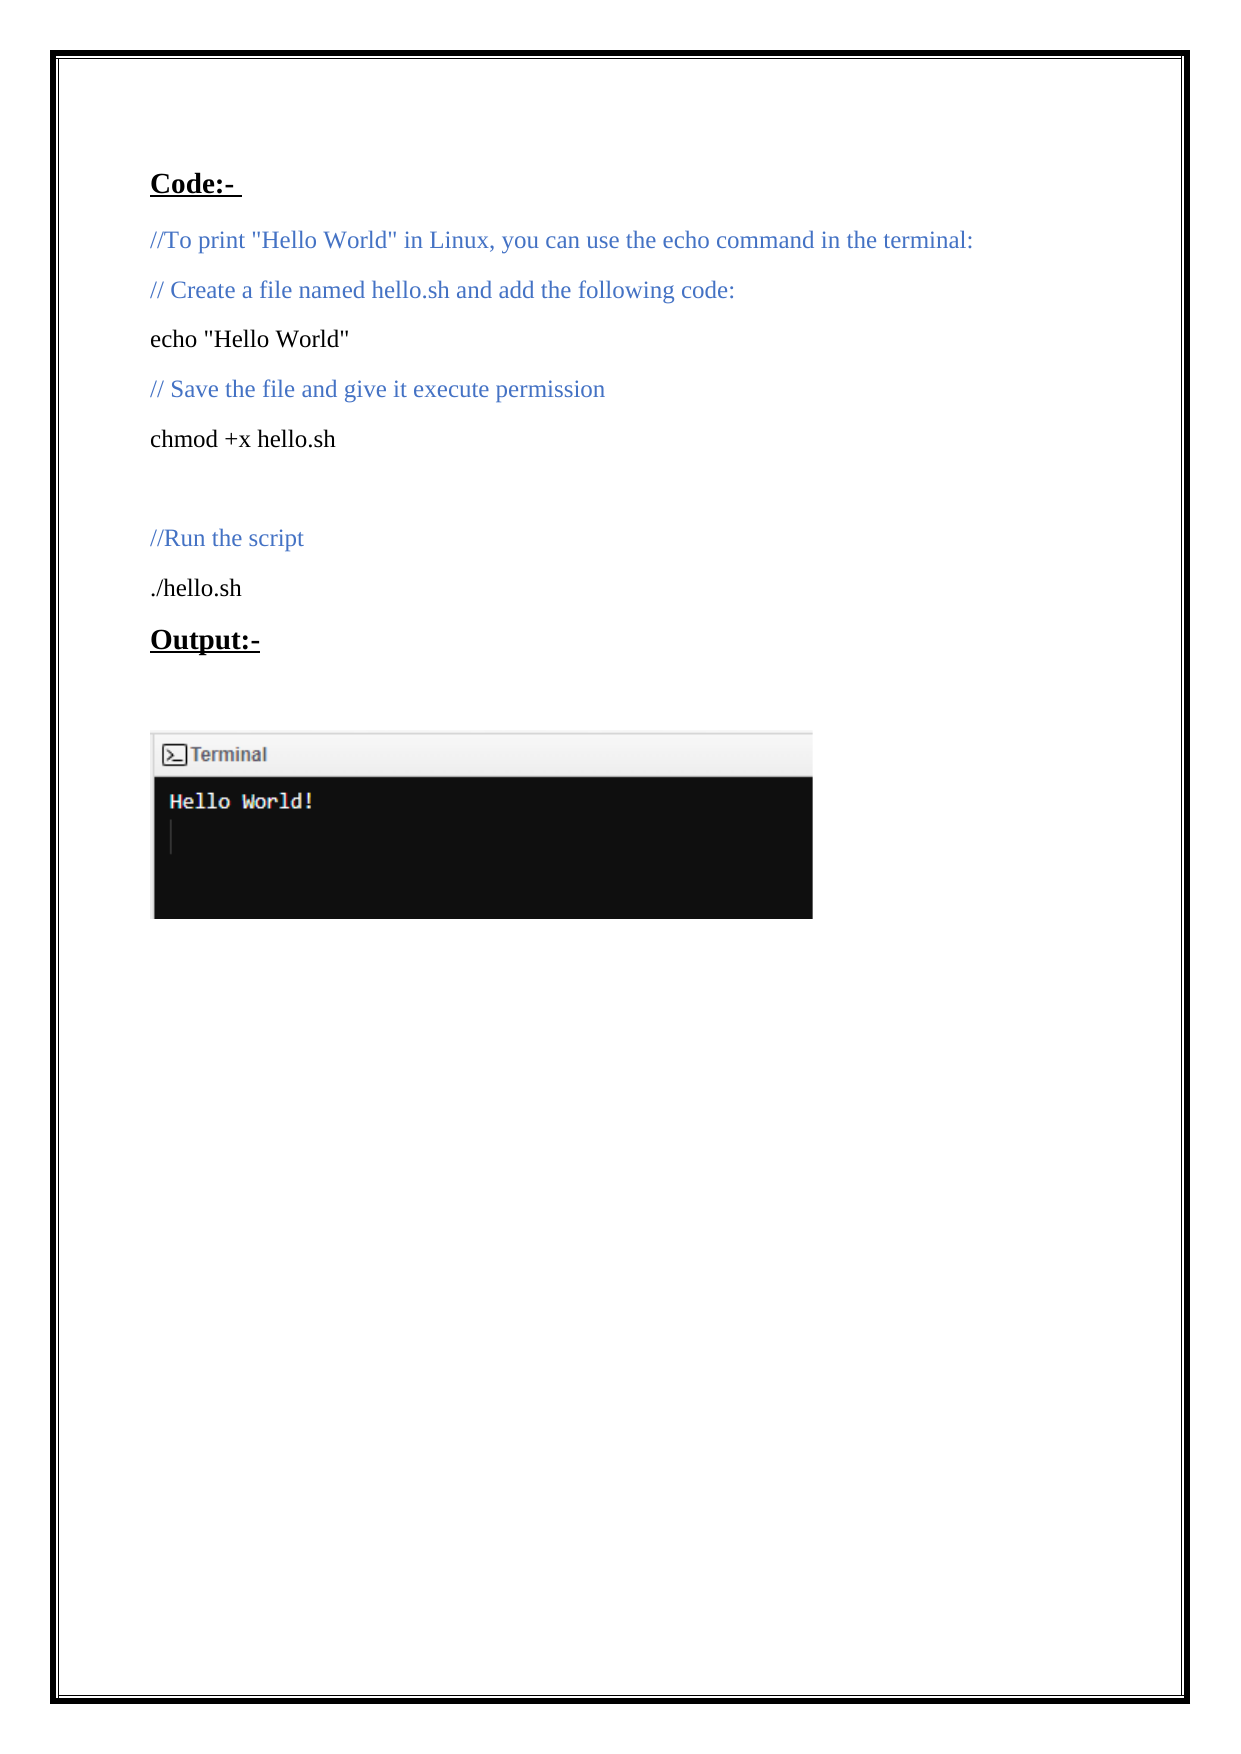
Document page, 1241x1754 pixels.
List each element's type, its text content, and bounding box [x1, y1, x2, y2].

text Code:- [150, 166, 1090, 200]
text // Save the file and give it execute permission [150, 374, 1090, 403]
text //To print "Hello World" in Linux, you can use the echo command in the terminal: [150, 225, 1090, 254]
text // Create a file named hello.sh and add the following code: [150, 275, 1090, 303]
text chmod +x hello.sh [150, 424, 1090, 452]
text echo "Hello World" [150, 324, 1090, 353]
text ./hello.sh [150, 573, 1090, 602]
picture [150, 730, 813, 919]
text Output:- [150, 622, 1090, 656]
text //Run the script [150, 523, 1090, 552]
